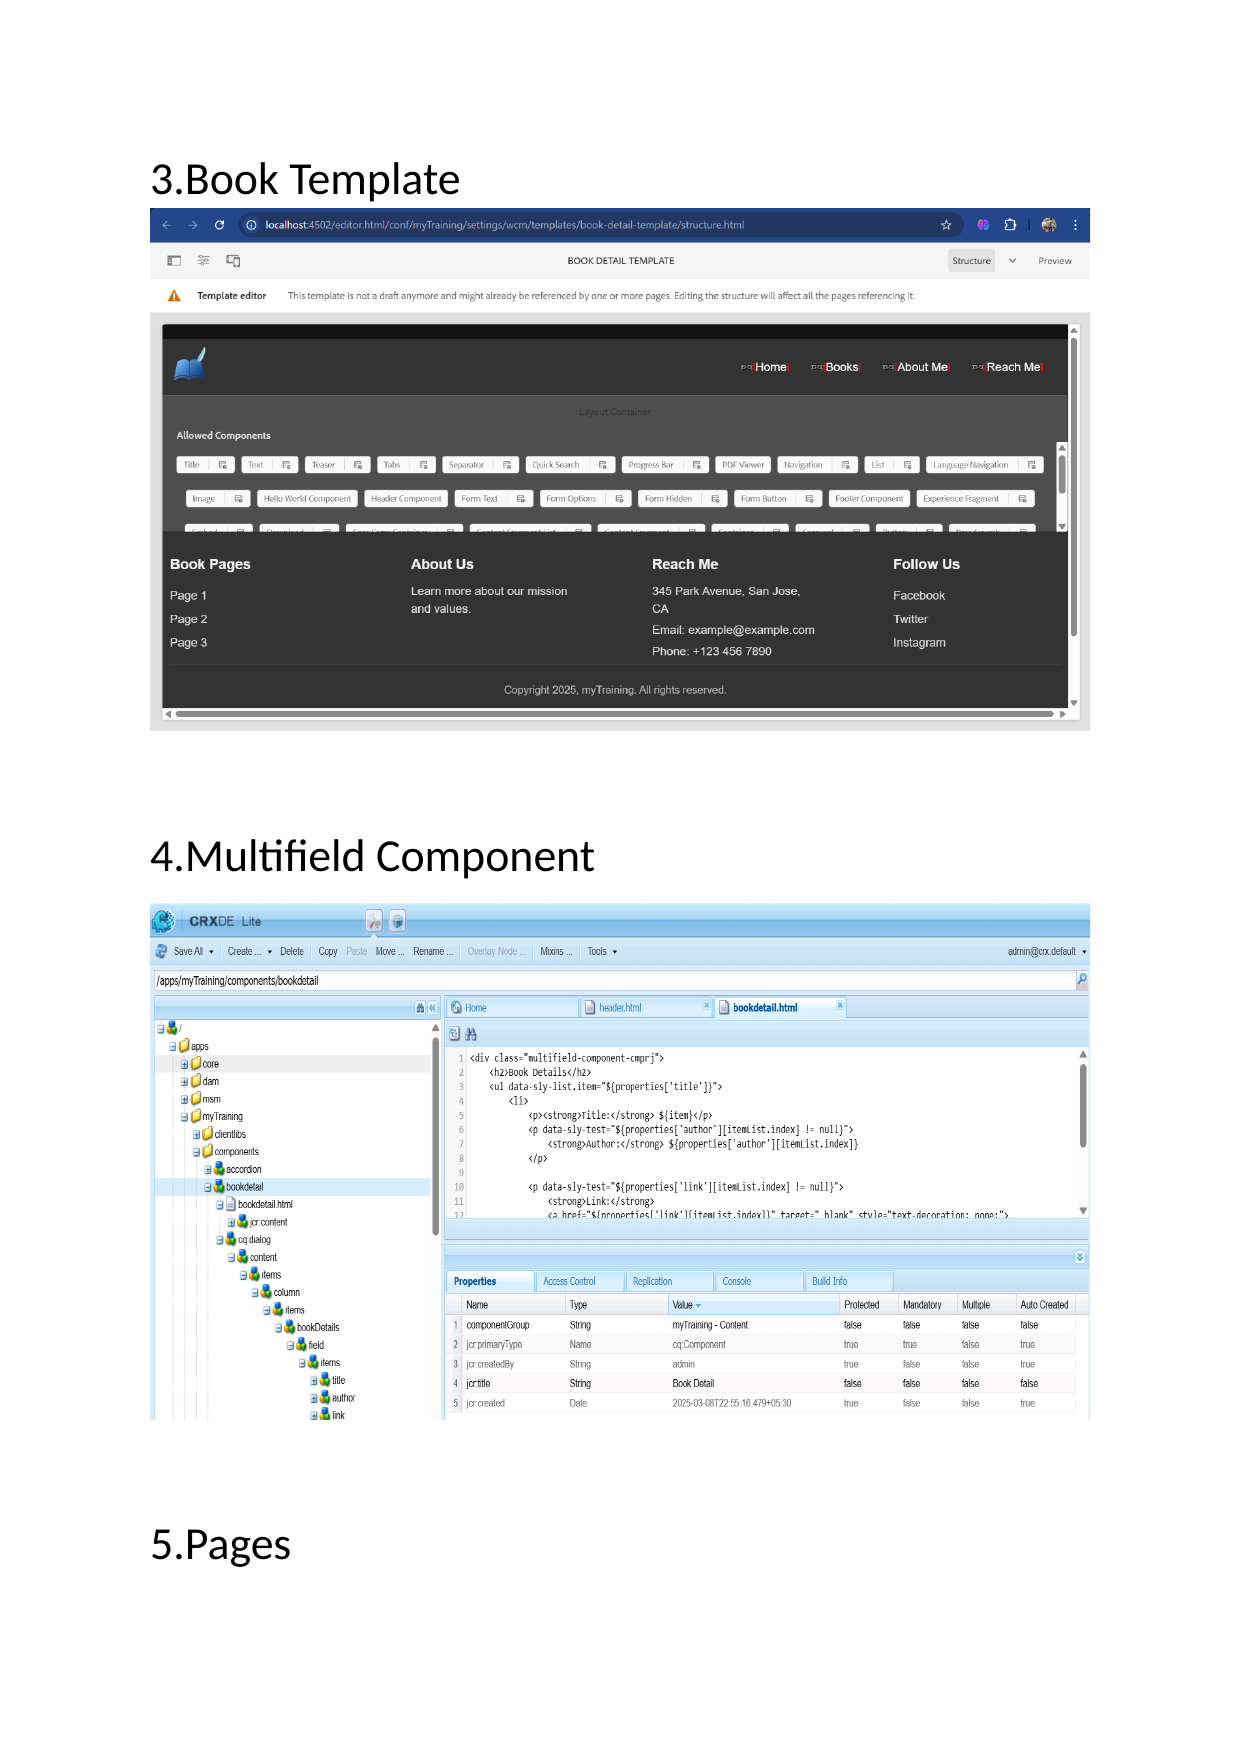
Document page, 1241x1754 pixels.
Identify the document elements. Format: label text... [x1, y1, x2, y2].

text 5.Pages [150, 1515, 1090, 1571]
text 3.Book Template [150, 150, 1090, 208]
text 4.Multifield Component [150, 827, 1090, 883]
picture [150, 903, 1091, 1420]
picture [150, 208, 1091, 731]
